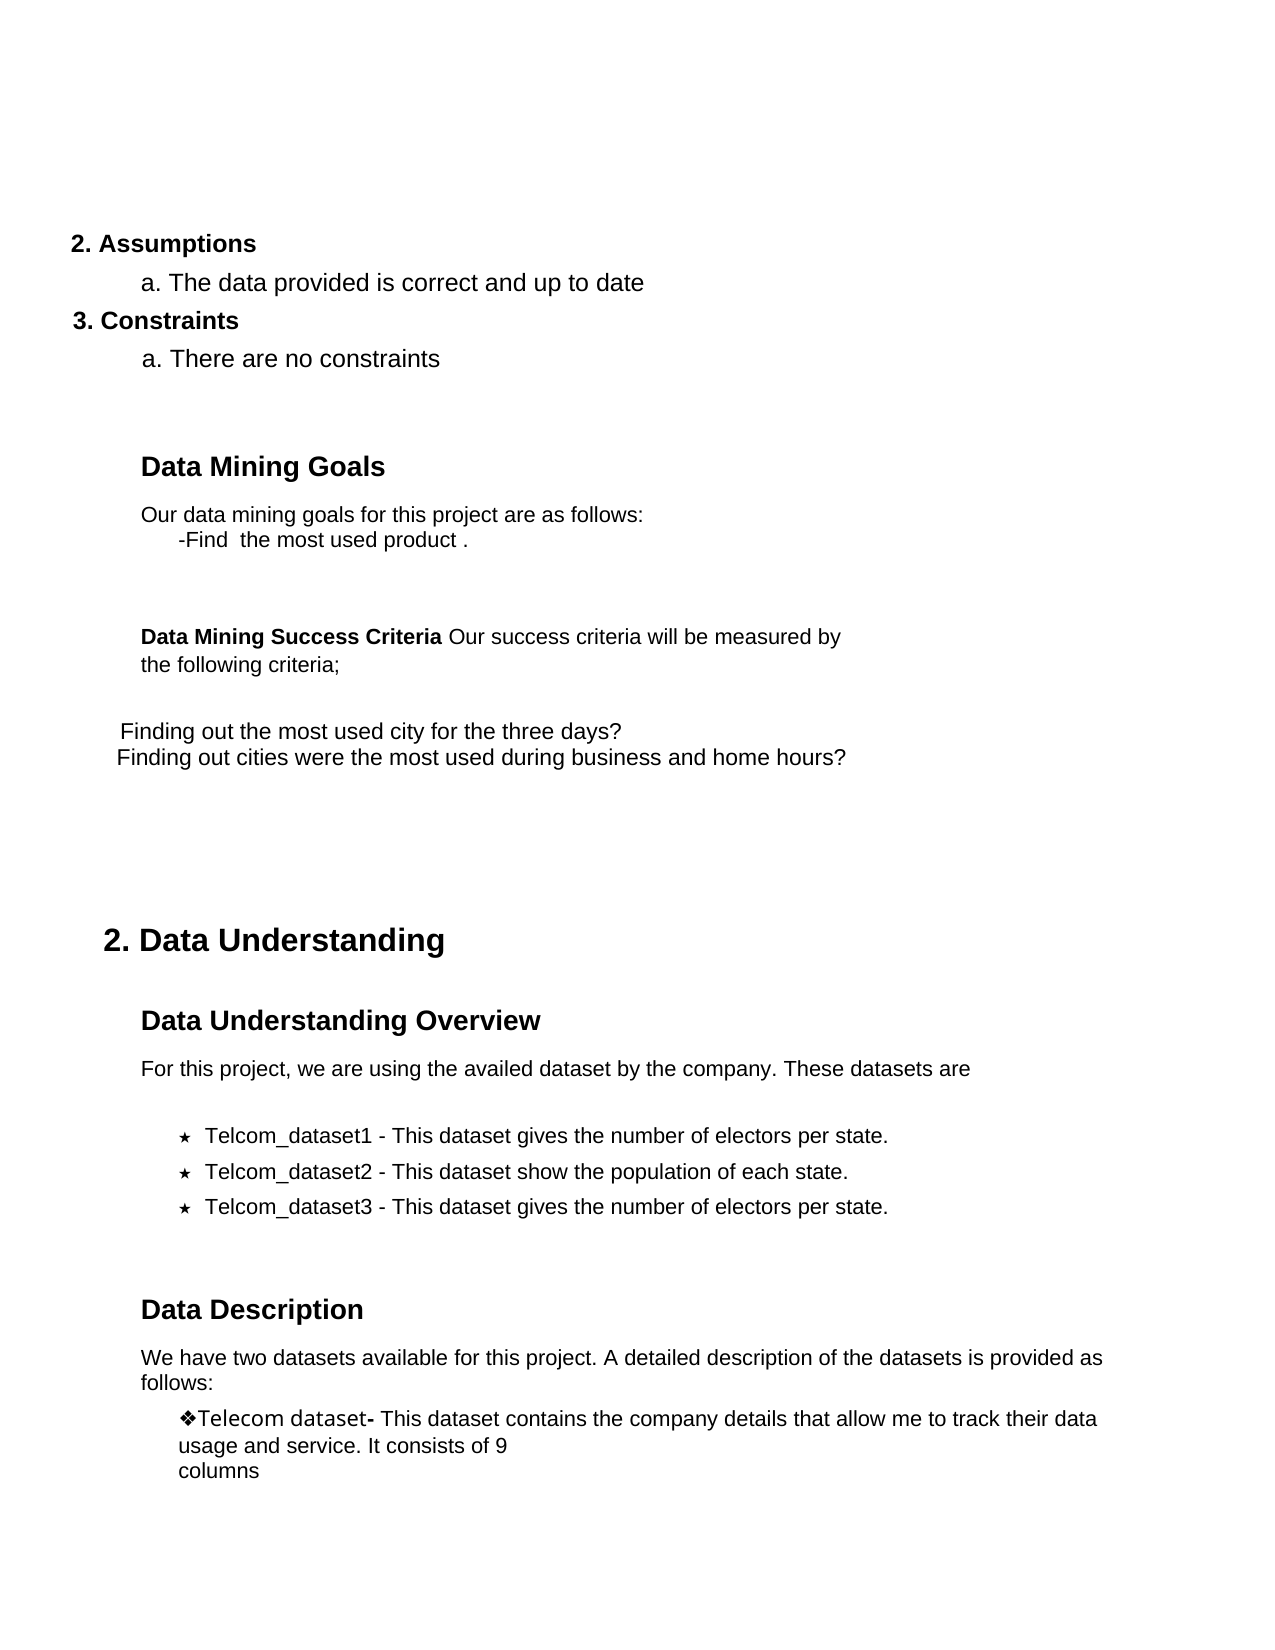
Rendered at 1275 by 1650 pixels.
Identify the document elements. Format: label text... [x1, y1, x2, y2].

text Data Mining Success Criteria Our success criteria will be measured by the following criteria; [141, 624, 852, 678]
text 2. Assumptions [71, 229, 912, 258]
text ★ Telcom_dataset2 - This dataset show the population of each state. [178, 1158, 1084, 1186]
text Our data mining goals for this project are as follows: [141, 502, 752, 527]
text We have two datasets available for this project. A detailed description of the datasets is provided as follows: [141, 1345, 1108, 1395]
text Finding out cities were the most used during business and home hours? [66, 744, 1125, 770]
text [178, 1403, 1117, 1483]
text ★ Telcom_dataset1 - This dataset gives the number of electors per state. [178, 1123, 1084, 1150]
text For this project, we are using the availed dataset by the company. These datasets are [141, 1056, 1094, 1081]
text Finding out the most used city for the three days? [66, 718, 852, 744]
text -Find the most used product . [178, 527, 1111, 552]
text ★ Telcom_dataset3 - This dataset gives the number of electors per state. [178, 1194, 1084, 1221]
text Data Understanding Overview [141, 1004, 639, 1036]
text 3. Constraints [66, 306, 852, 334]
text Data Mining Goals [141, 450, 479, 482]
text a. There are no constraints [66, 344, 852, 373]
text a. The data provided is correct and up to date [141, 268, 852, 296]
text 2. Data Understanding [103, 921, 542, 958]
text Data Description [141, 1293, 457, 1326]
